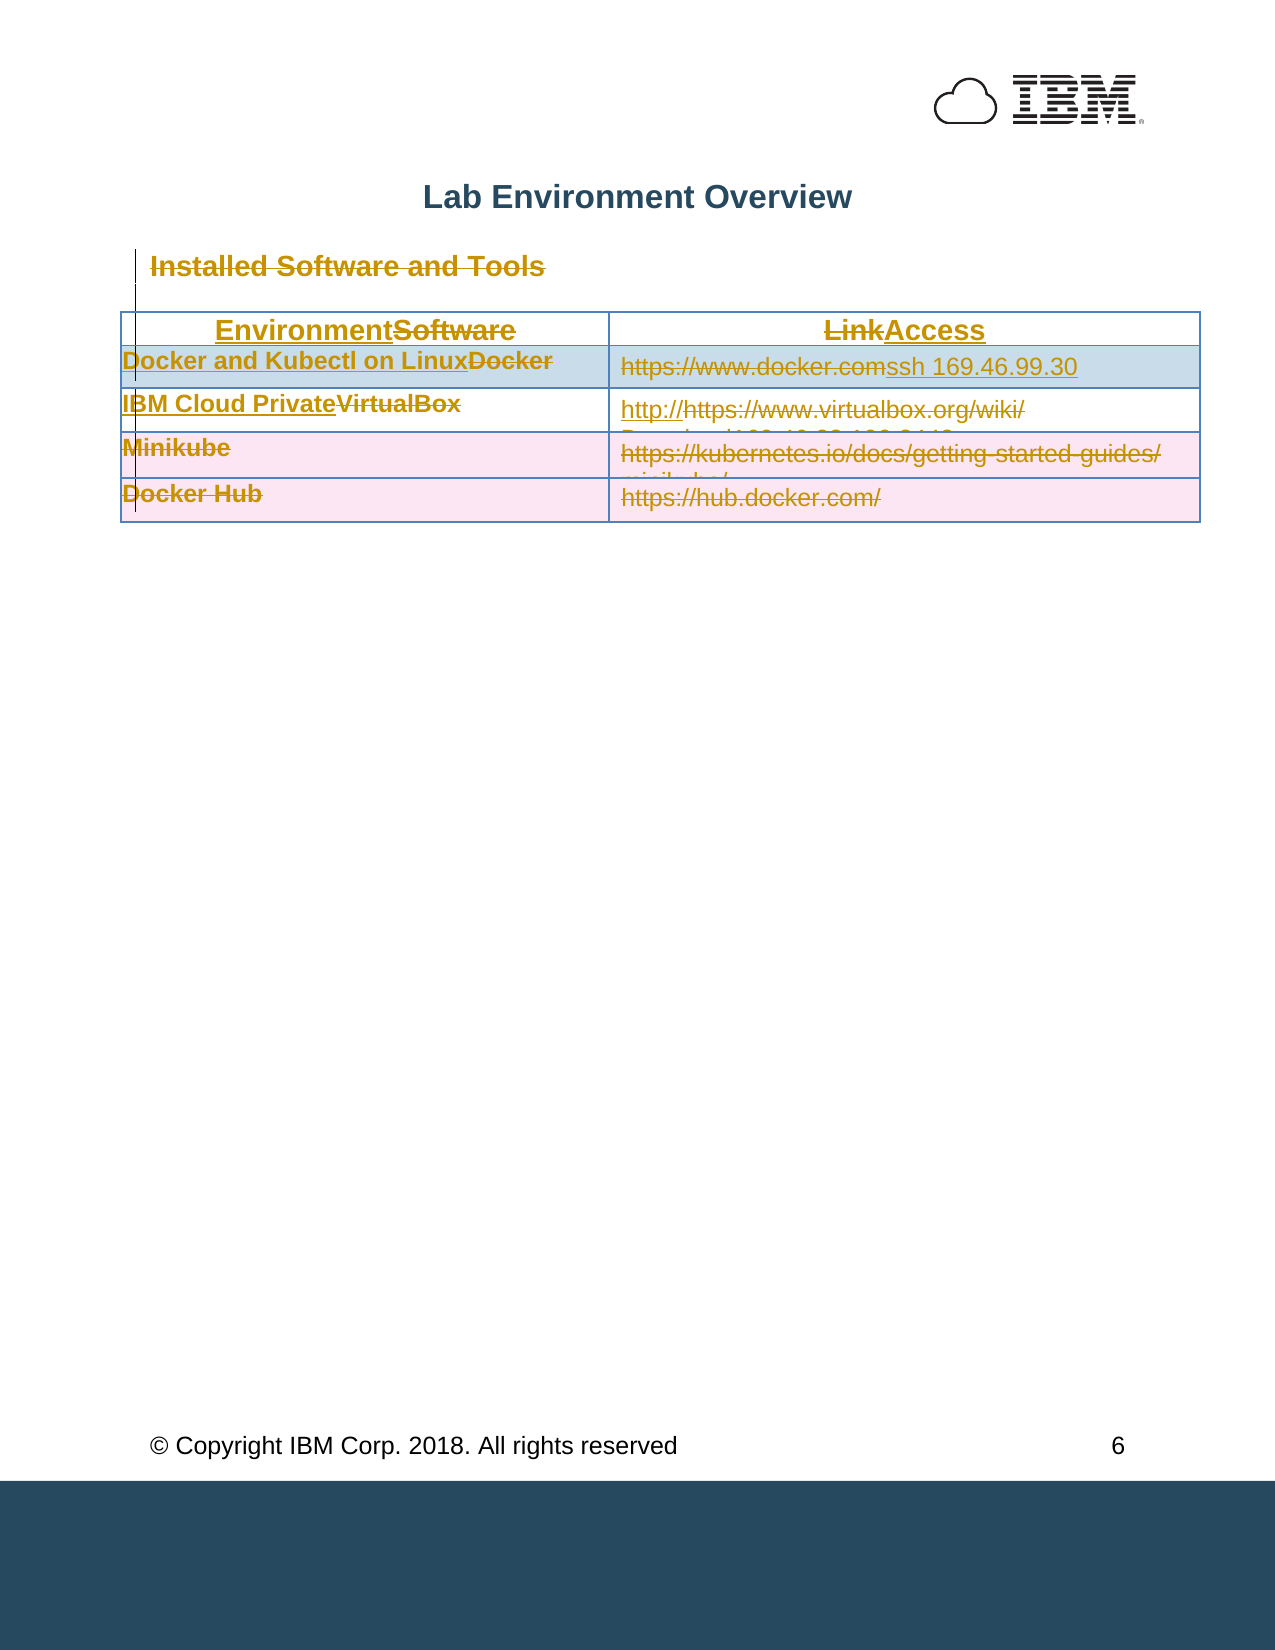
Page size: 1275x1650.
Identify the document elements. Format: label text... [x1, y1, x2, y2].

table_cell [610, 346, 1199, 387]
table_cell [136, 389, 608, 431]
table_header [122, 313, 135, 345]
table_cell [122, 416, 135, 431]
table_cell [610, 389, 1199, 431]
table_header [610, 313, 1199, 345]
table_cell [122, 389, 135, 414]
subtitle Lab Environment Overview [150, 177, 1125, 216]
table_header [136, 313, 608, 345]
table_cell [122, 346, 608, 387]
picture [932, 76, 1000, 124]
picture [1013, 75, 1144, 124]
